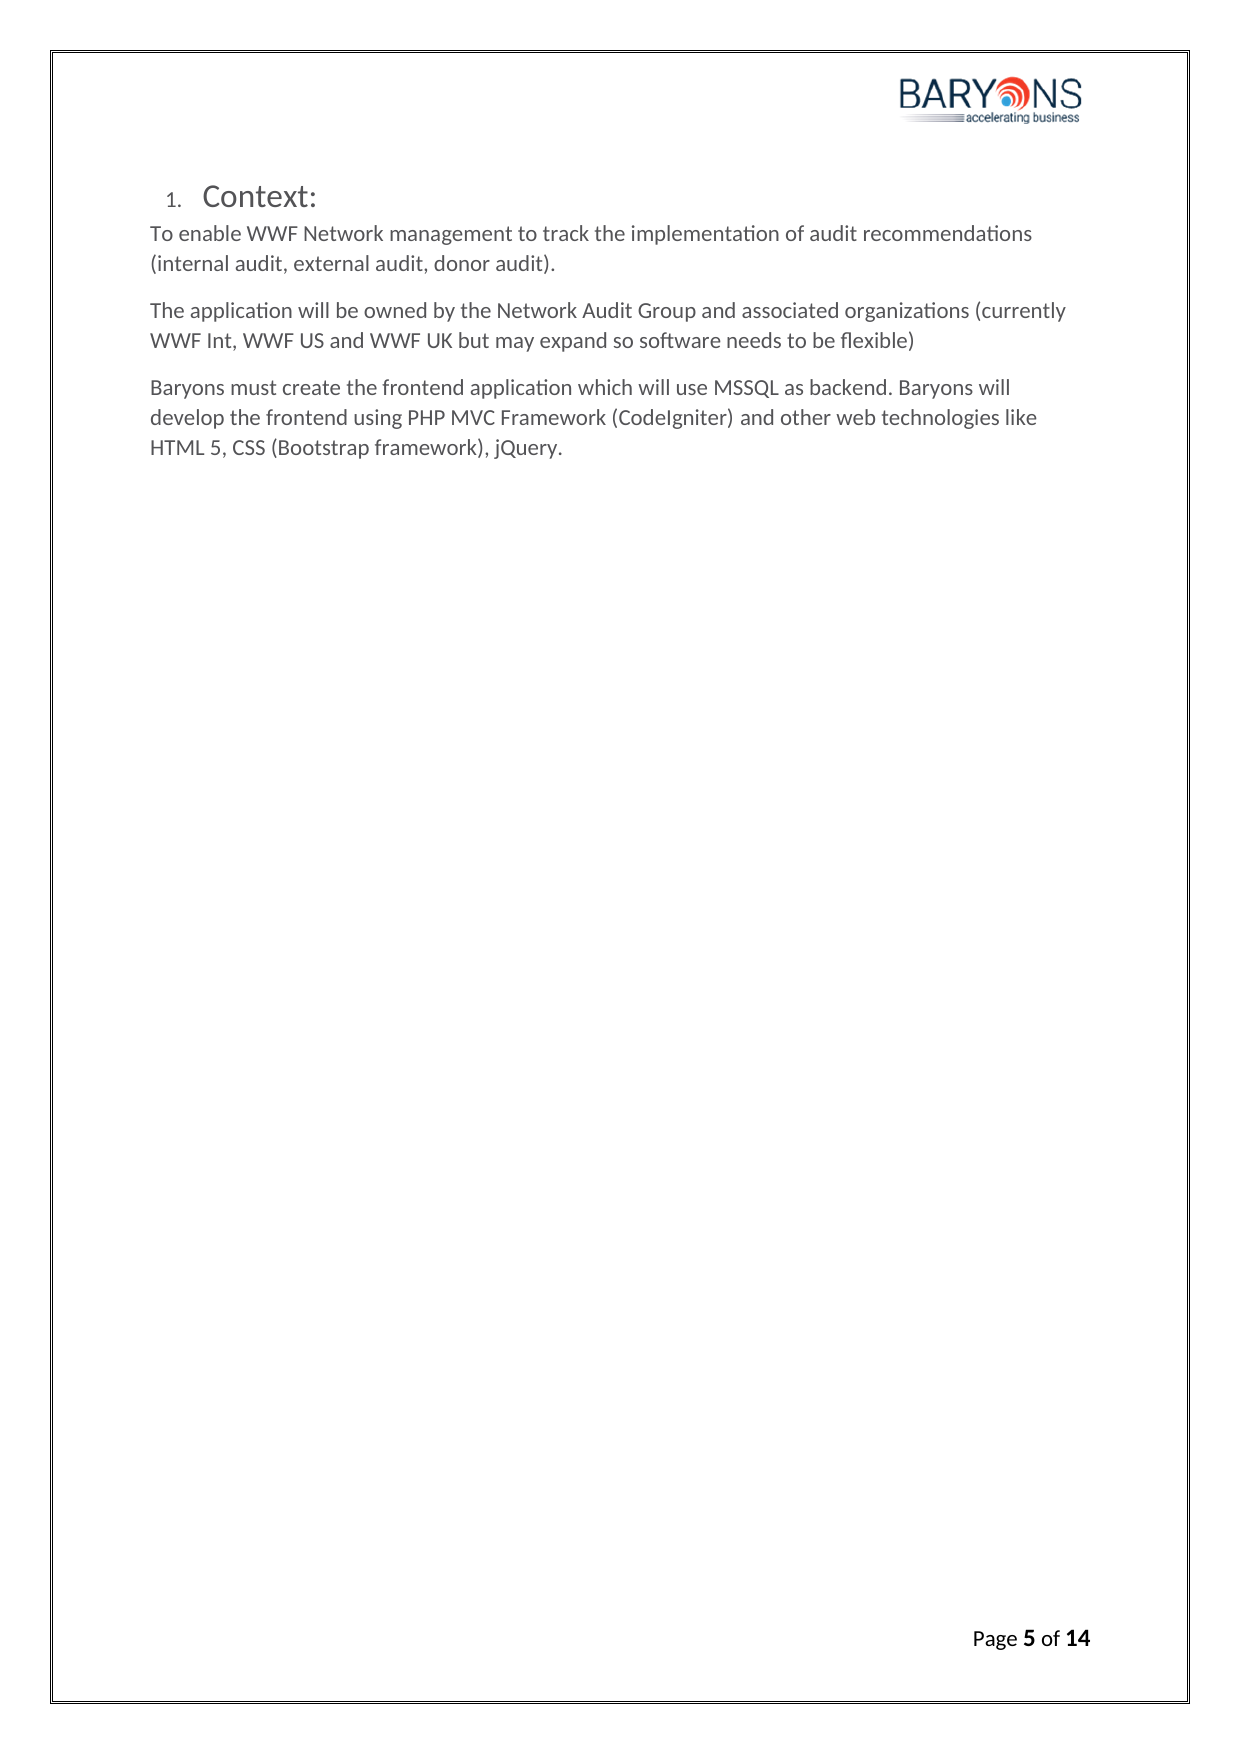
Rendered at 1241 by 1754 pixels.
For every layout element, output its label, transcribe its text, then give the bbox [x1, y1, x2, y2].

subtitle Context: [165, 175, 1090, 216]
text To enable WWF Network management to track the implementation of audit recommendations (internal audit, external audit, donor audit). [150, 219, 1090, 277]
text The application will be owned by the Network Audit Group and associated organizations (currently WWF Int, WWF US and WWF UK but may expand so software needs to be flexible) [150, 296, 1090, 354]
text Baryons must create the frontend application which will use MSSQL as backend. Baryons will develop the frontend using PHP MVC Framework (CodeIgniter) and other web technologies like HTML 5, CSS (Bootstrap framework), jQuery. [150, 373, 1090, 462]
picture [888, 73, 1091, 124]
